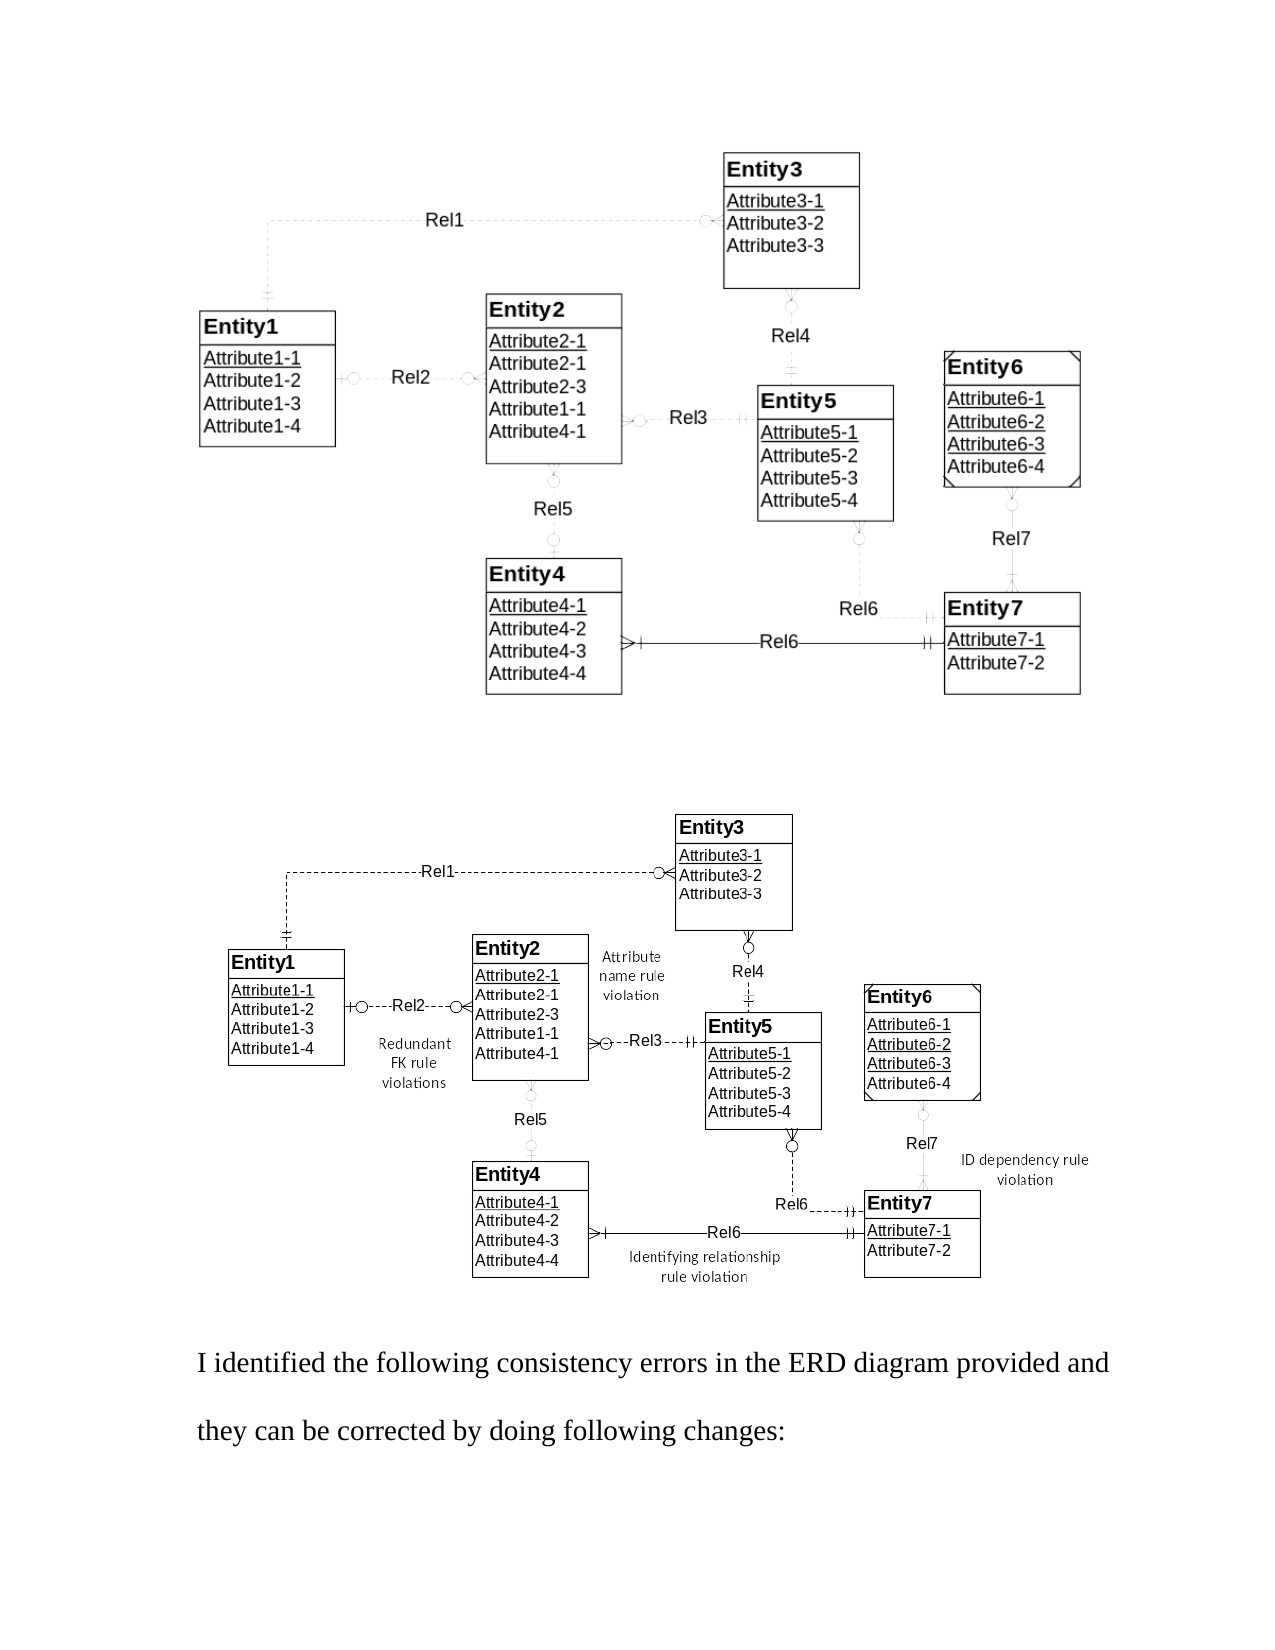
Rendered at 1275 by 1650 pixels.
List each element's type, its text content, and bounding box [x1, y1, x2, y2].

text I identified the following consistency errors in the ERD diagram provided and they can be corrected by doing following changes: [197, 1346, 1125, 1446]
